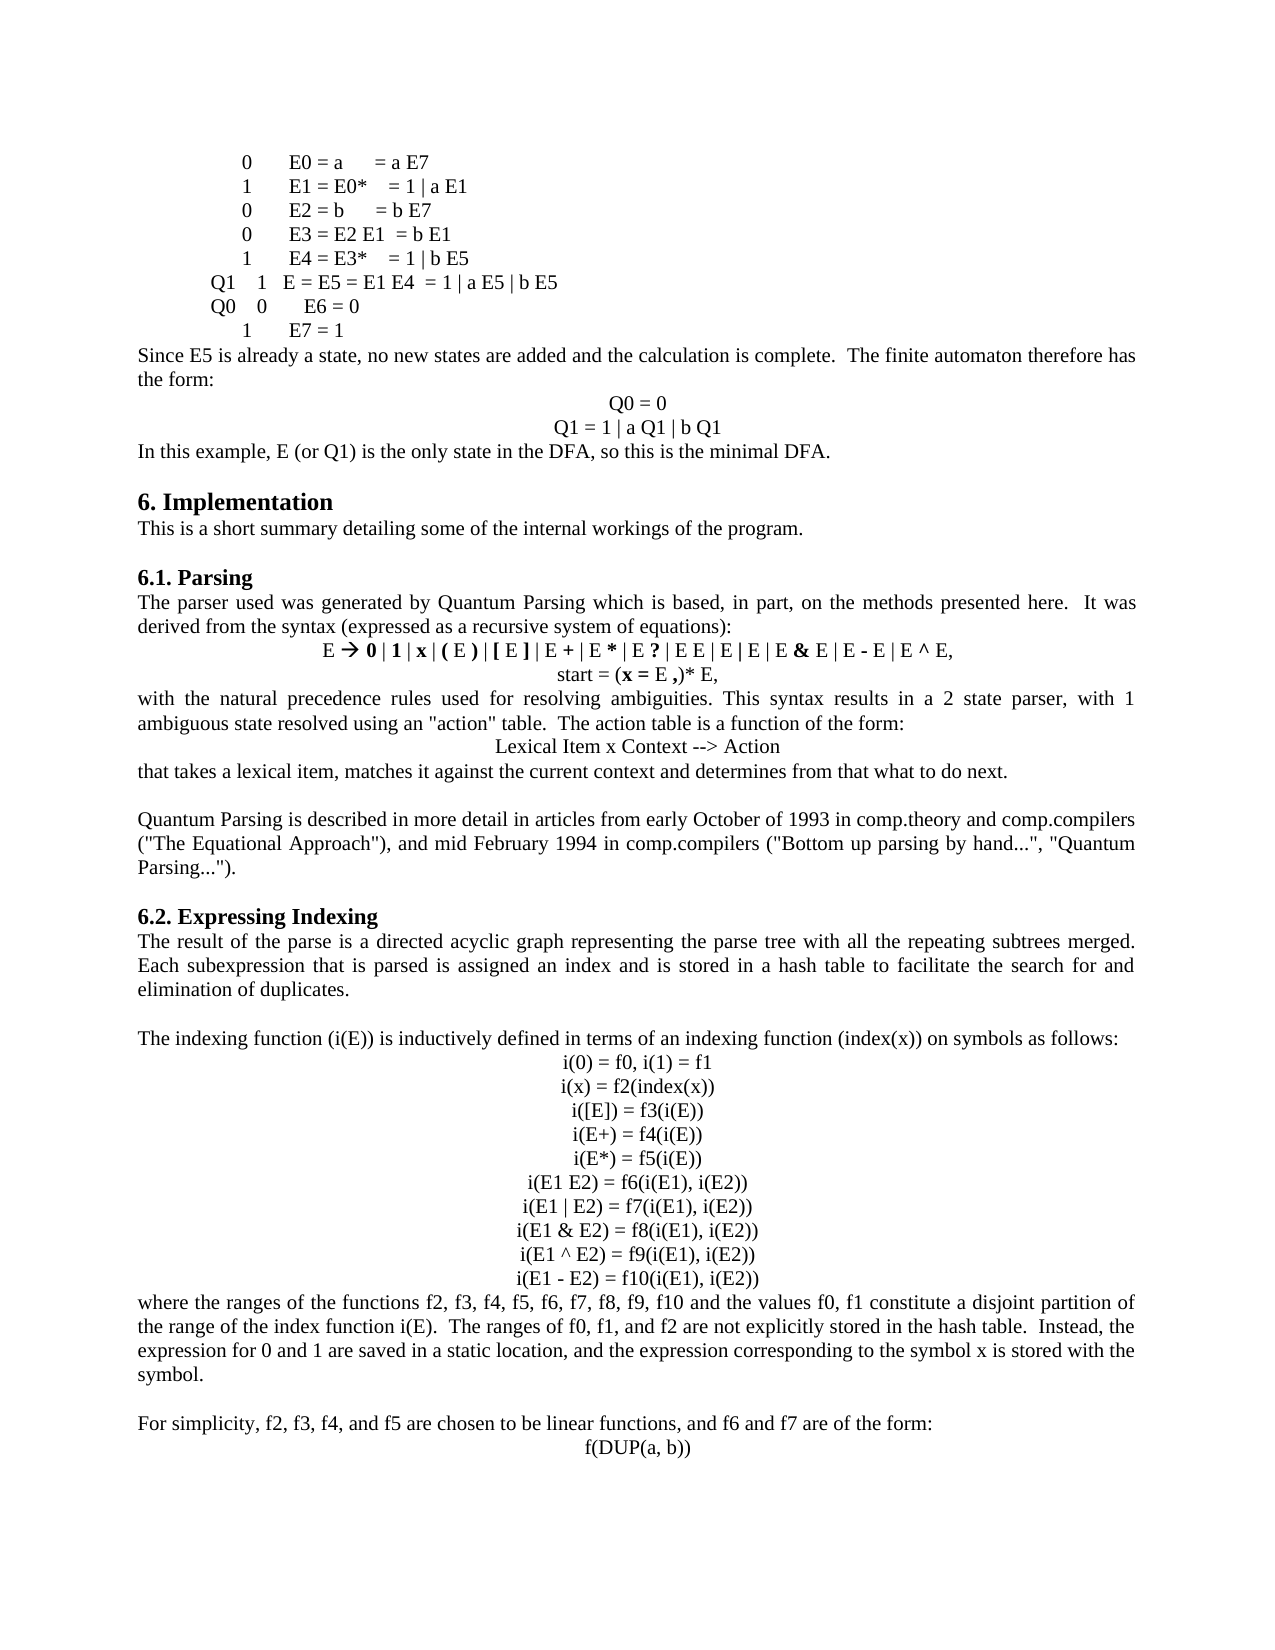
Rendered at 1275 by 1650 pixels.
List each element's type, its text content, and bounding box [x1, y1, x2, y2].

text 6.1. Parsing [137, 564, 1137, 590]
text Quantum Parsing is described in more detail in articles from early October of 1993 in comp.theory and comp.compilers ("The Equational Approach"), and mid February 1994 in comp.compilers ("Bottom up parsing by hand...", "Quantum Parsing..."). [137, 807, 1137, 879]
text i(0) = f0, i(1) = f1 [137, 1049, 1137, 1074]
text E 0 | 1 | x | ( E ) | [ E ] | E + | E * | E ? | E E | E | E | E & E | E - E | E ^ E, [137, 638, 1137, 662]
text i(E1 ^ E2) = f9(i(E1), i(E2)) [137, 1242, 1137, 1266]
text Q1 = 1 | a Q1 | b Q1 [137, 415, 1137, 439]
text The result of the parse is a directed acyclic graph representing the parse tree with all the repeating subtrees merged. Each subexpression that is parsed is assigned an index and is stored in a hash table to facilitate the search for and elimination of duplicates. [137, 929, 1137, 1001]
text 1 E7 = 1 [137, 318, 1137, 342]
text Q1 1 E = E5 = E1 E4 = 1 | a E5 | b E5 [137, 270, 1137, 294]
text i([E]) = f3(i(E)) [137, 1098, 1137, 1122]
text For simplicity, f2, f3, f4, and f5 are chosen to be linear functions, and f6 and f7 are of the form: [137, 1411, 1137, 1434]
text i(x) = f2(index(x)) [137, 1074, 1137, 1098]
text i(E1 & E2) = f8(i(E1), i(E2)) [137, 1218, 1137, 1242]
text The parser used was generated by Quantum Parsing which is based, in part, on the methods presented here. It was derived from the syntax (expressed as a recursive system of equations): [137, 590, 1137, 638]
text start = (x = E ,)* E, [137, 662, 1137, 686]
text i(E*) = f5(i(E)) [137, 1146, 1137, 1170]
text 1 E4 = E3* = 1 | b E5 [137, 246, 1137, 270]
text 6. Implementation [137, 487, 1137, 516]
text i(E1 | E2) = f7(i(E1), i(E2)) [137, 1194, 1137, 1218]
text Lexical Item x Context --> Action [137, 734, 1137, 758]
text i(E+) = f4(i(E)) [137, 1122, 1137, 1146]
text i(E1 E2) = f6(i(E1), i(E2)) [137, 1170, 1137, 1194]
text f(DUP(a, b)) [137, 1434, 1137, 1459]
text 6.2. Expressing Indexing [137, 903, 1137, 929]
text with the natural precedence rules used for resolving ambiguities. This syntax results in a 2 state parser, with 1 ambiguous state resolved using an "action" table. The action table is a function of the form: [137, 686, 1137, 734]
text that takes a lexical item, matches it against the current context and determines from that what to do next. [137, 758, 1137, 783]
text Q0 = 0 [137, 391, 1137, 415]
text 0 E0 = a = a E7 [137, 150, 1137, 174]
text 0 E3 = E2 E1 = b E1 [137, 222, 1137, 246]
text The indexing function (i(E)) is inductively defined in terms of an indexing function (index(x)) on symbols as follows: [137, 1026, 1137, 1049]
text Q0 0 E6 = 0 [137, 294, 1137, 318]
text 0 E2 = b = b E7 [137, 198, 1137, 222]
text Since E5 is already a state, no new states are added and the calculation is complete. The finite automaton therefore has the form: [137, 342, 1137, 391]
text i(E1 - E2) = f10(i(E1), i(E2)) [137, 1266, 1137, 1290]
text This is a short summary detailing some of the internal workings of the program. [137, 516, 1137, 540]
text 1 E1 = E0* = 1 | a E1 [137, 174, 1137, 198]
text In this example, E (or Q1) is the only state in the DFA, so this is the minimal DFA. [137, 439, 1137, 463]
text where the ranges of the functions f2, f3, f4, f5, f6, f7, f8, f9, f10 and the values f0, f1 constitute a disjoint partition of the range of the index function i(E). The ranges of f0, f1, and f2 are not explicitly stored in the hash table. Instead, the expression for 0 and 1 are saved in a static location, and the expression corresponding to the symbol x is stored with the symbol. [137, 1290, 1137, 1386]
